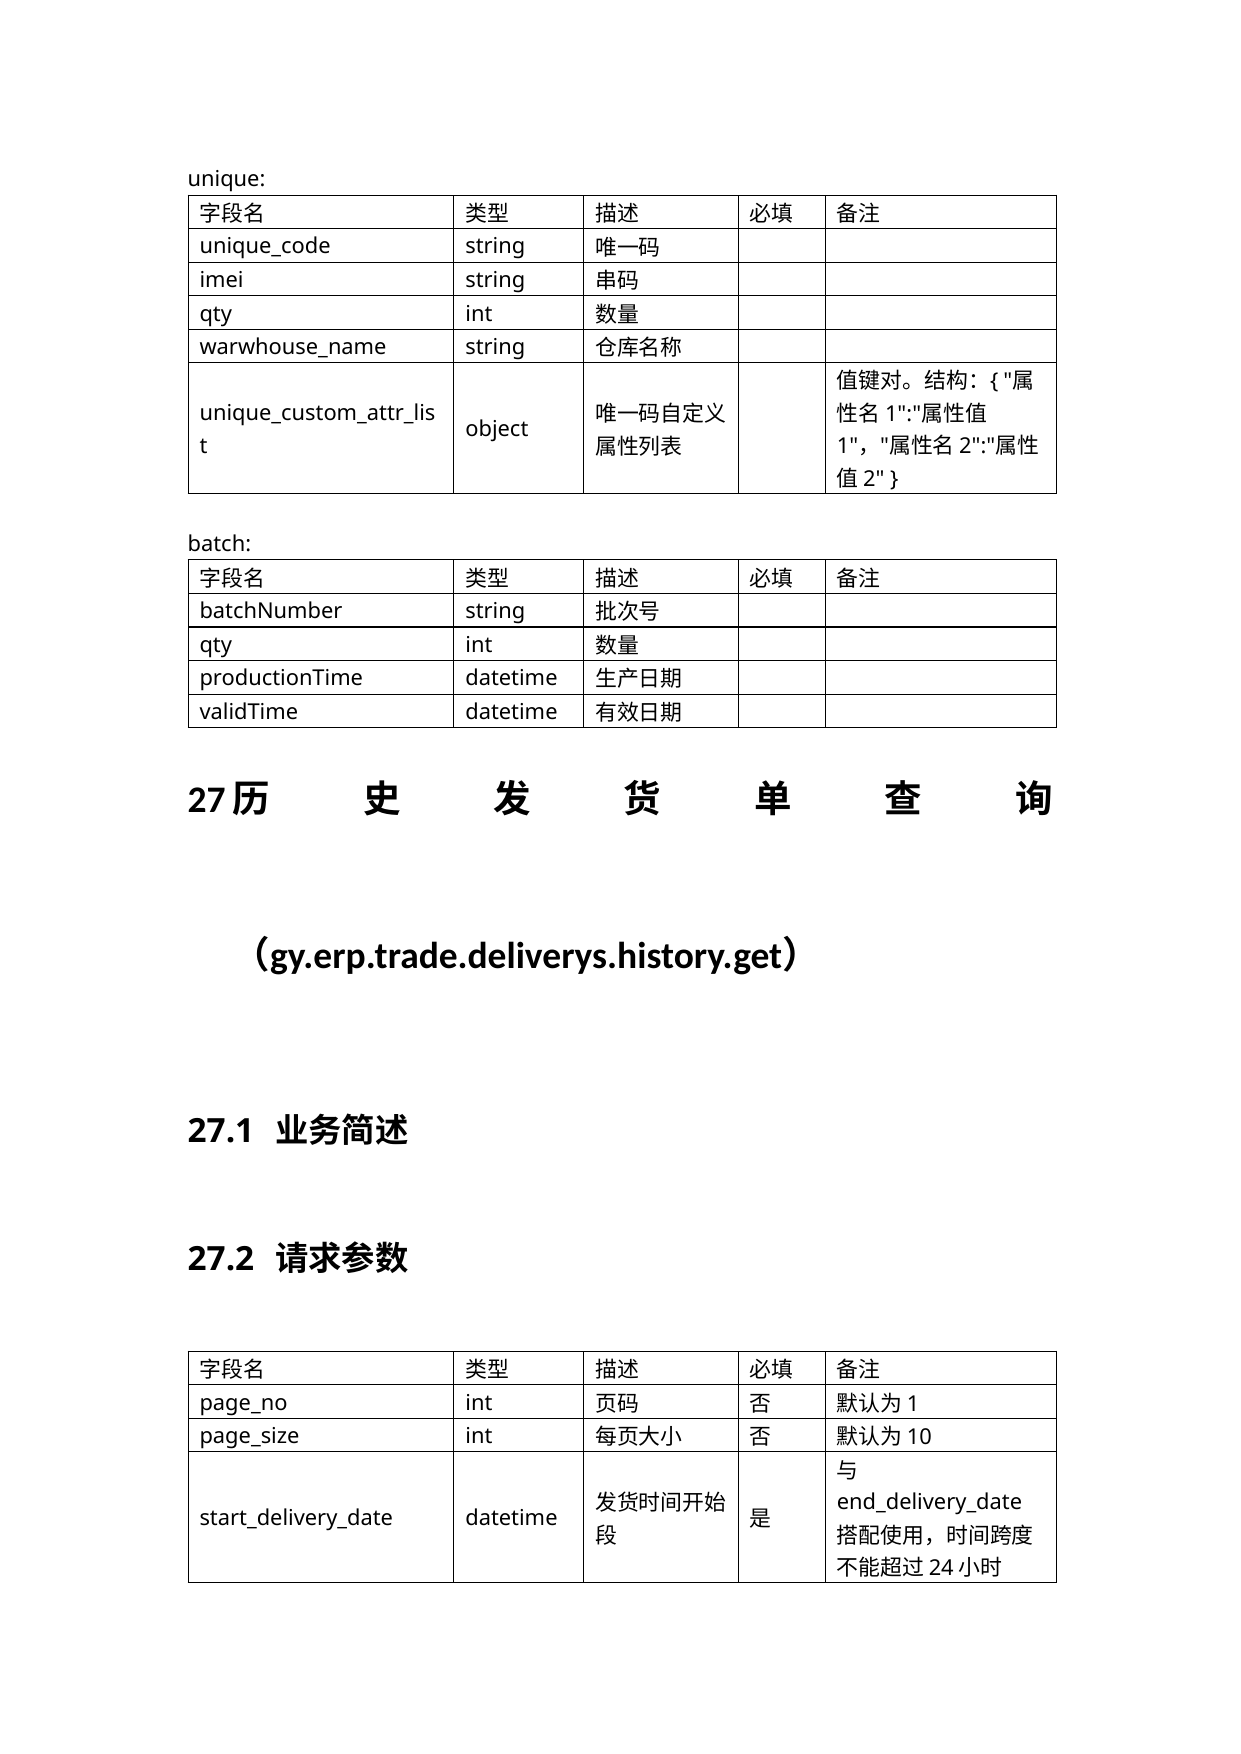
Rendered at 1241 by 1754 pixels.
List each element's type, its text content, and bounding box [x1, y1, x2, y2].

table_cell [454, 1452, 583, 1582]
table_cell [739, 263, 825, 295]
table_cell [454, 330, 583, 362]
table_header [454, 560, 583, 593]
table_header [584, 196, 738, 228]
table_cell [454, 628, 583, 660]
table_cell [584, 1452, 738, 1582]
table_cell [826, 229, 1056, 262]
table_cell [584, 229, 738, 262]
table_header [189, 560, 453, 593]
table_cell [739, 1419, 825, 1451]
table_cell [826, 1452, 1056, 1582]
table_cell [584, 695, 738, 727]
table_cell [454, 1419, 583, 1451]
subtitle 请求参数 [187, 1223, 1053, 1288]
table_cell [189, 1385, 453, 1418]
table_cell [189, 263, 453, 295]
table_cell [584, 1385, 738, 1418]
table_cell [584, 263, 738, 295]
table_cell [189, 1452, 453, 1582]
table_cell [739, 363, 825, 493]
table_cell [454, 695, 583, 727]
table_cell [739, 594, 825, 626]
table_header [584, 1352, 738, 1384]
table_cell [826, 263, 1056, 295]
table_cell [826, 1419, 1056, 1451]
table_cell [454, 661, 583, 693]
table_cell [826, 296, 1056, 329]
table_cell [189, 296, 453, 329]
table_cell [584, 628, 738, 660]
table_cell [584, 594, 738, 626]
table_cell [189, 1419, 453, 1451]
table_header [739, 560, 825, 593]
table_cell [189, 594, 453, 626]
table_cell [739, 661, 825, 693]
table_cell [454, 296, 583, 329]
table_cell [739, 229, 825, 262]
text unique: [187, 162, 1053, 194]
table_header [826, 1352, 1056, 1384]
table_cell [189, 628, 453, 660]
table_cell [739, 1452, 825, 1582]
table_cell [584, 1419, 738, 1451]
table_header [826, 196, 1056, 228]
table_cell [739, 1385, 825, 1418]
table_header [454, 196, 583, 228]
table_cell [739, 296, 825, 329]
subtitle 历史发货单查询（gy.erp.trade.deliverys.history.get） [187, 763, 1053, 985]
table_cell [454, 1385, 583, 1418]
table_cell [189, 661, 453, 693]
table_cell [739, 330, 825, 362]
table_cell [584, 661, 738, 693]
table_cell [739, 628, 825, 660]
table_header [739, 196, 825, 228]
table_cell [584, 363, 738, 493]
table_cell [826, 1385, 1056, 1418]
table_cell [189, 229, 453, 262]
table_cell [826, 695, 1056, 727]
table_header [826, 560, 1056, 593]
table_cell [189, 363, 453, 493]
text batch: [187, 527, 1053, 559]
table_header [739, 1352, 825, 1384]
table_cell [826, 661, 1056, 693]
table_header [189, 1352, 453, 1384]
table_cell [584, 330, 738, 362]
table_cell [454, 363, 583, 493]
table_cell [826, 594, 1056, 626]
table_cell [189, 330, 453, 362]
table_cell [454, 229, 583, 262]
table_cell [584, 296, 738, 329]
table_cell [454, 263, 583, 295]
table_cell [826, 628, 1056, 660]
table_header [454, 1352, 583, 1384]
subtitle 业务简述 [187, 1096, 1053, 1161]
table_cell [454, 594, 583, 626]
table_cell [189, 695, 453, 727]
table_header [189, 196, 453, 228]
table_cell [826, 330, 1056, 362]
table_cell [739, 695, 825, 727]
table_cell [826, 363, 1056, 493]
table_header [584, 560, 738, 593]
